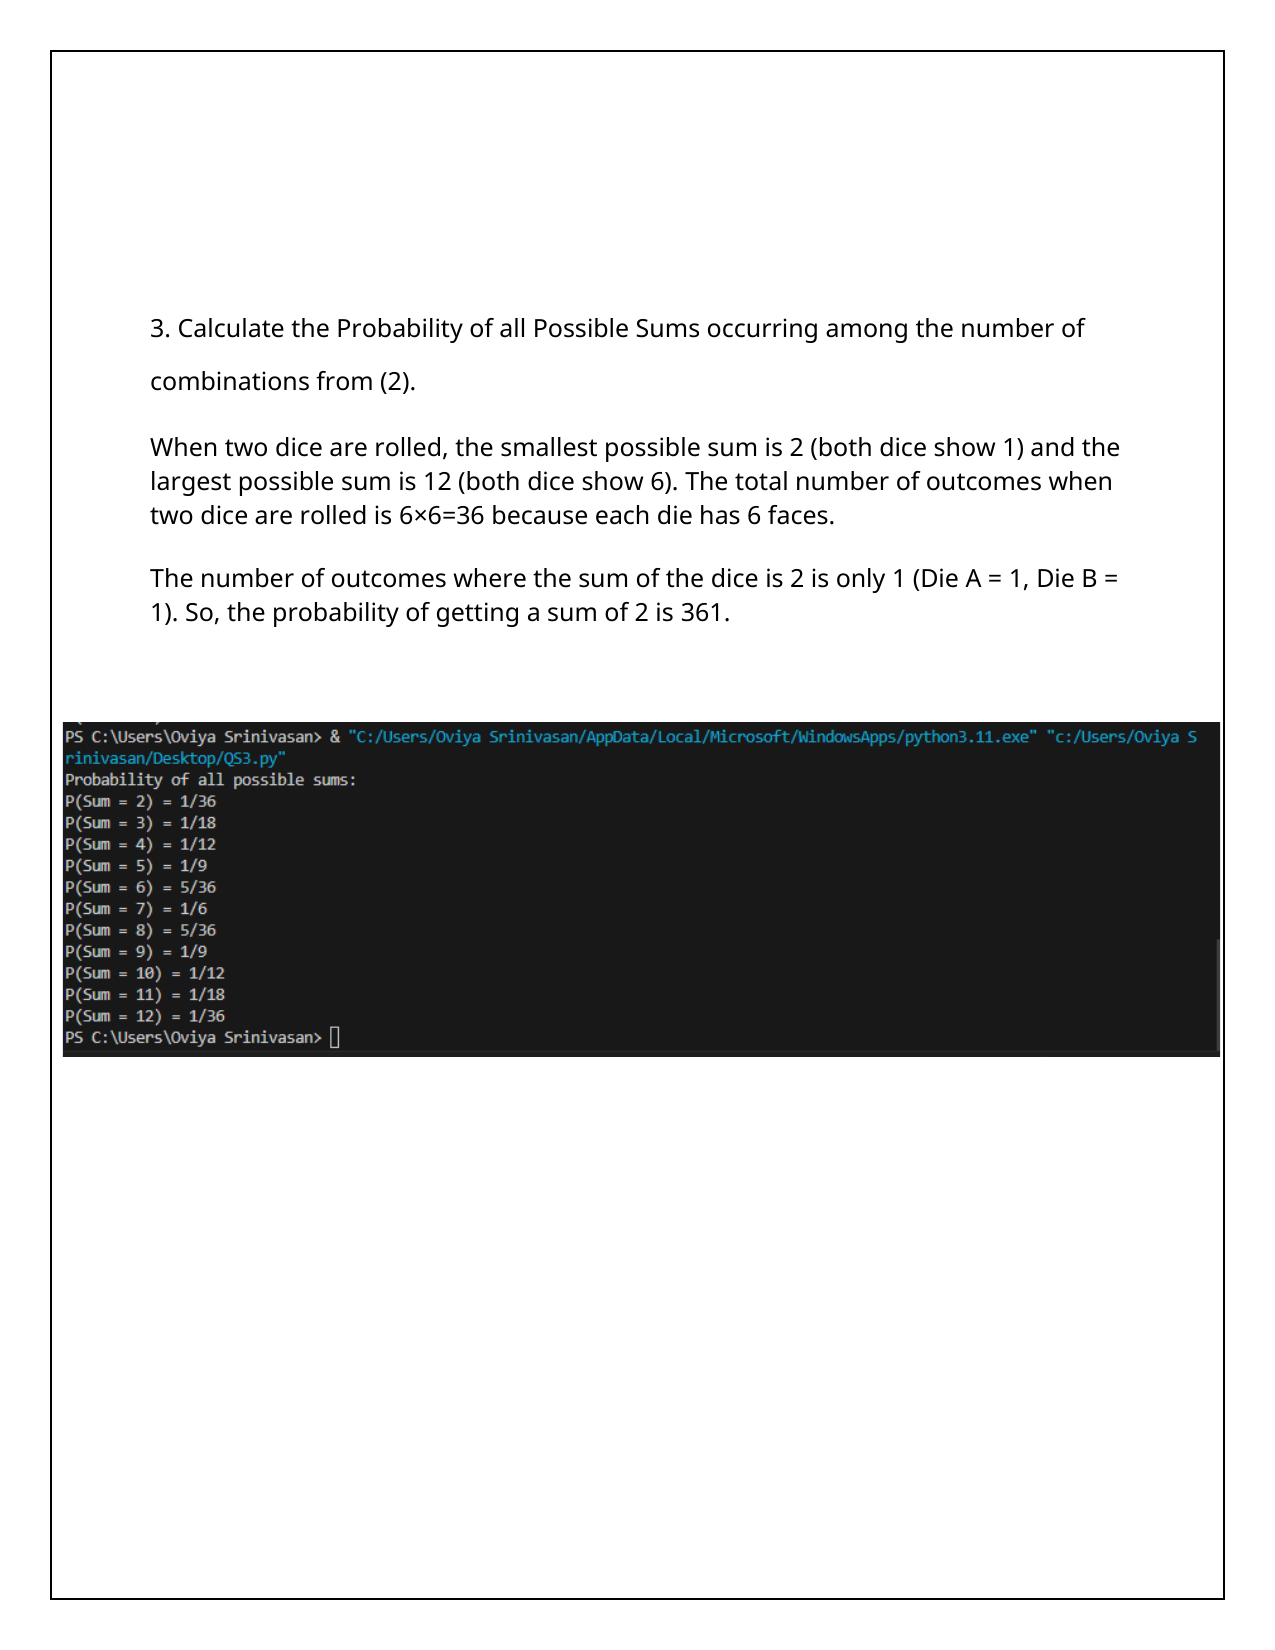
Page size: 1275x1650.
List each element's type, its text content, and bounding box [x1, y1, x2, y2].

text 3. Calculate the Probability of all Possible Sums occurring among the number of [150, 310, 1125, 344]
text The number of outcomes where the sum of the dice is 2 is only 1 (Die A = 1, Die B = 1). So, the probability of getting a sum of 2 is 361​. [150, 561, 1125, 629]
text combinations from (2). [150, 364, 1125, 398]
picture [62, 722, 1221, 1057]
text When two dice are rolled, the smallest possible sum is 2 (both dice show 1) and the largest possible sum is 12 (both dice show 6). The total number of outcomes when two dice are rolled is 6×6=36 because each die has 6 faces. [150, 430, 1125, 532]
